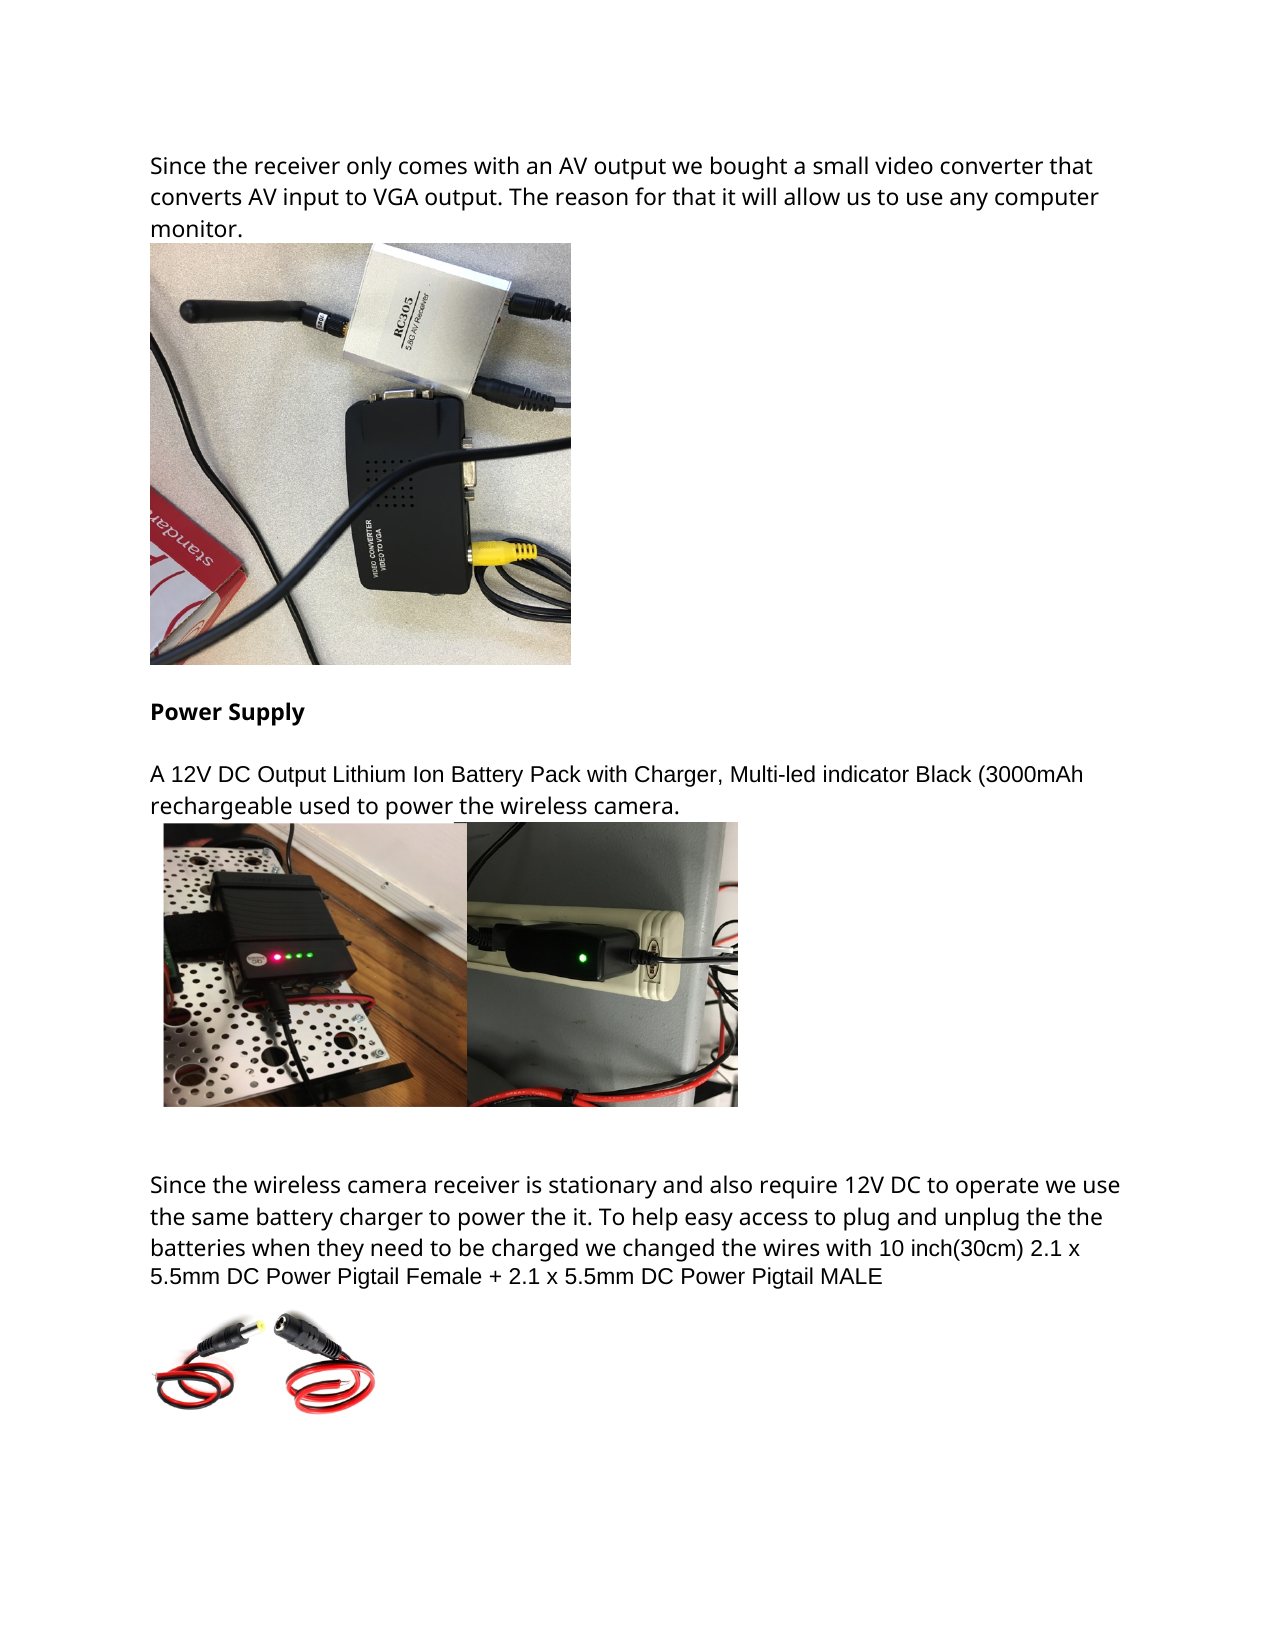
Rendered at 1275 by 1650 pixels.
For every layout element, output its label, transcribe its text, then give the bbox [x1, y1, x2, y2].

text Since the wireless camera receiver is stationary and also require 12V DC to operate we use the same battery charger to power the it. To help easy access to plug and unplug the the batteries when they need to be charged we changed the wires with 10 inch(30cm) 2.1 x 5.5mm DC Power Pigtail Female + 2.1 x 5.5mm DC Power Pigtail MALE [150, 1169, 1125, 1289]
text A 12V DC Output Lithium Ion Battery Pack with Charger, Multi-led indicator Black (3000mAh [150, 758, 1125, 790]
picture [150, 1289, 378, 1418]
text Power Supply [150, 696, 1125, 727]
picture [150, 243, 571, 665]
text rechargeable used to power the wireless camera. [150, 790, 1125, 821]
picture [164, 822, 738, 1107]
text Since the receiver only comes with an AV output we bought a small video converter that converts AV input to VGA output. The reason for that it will allow us to use any computer monitor. [150, 150, 1125, 244]
